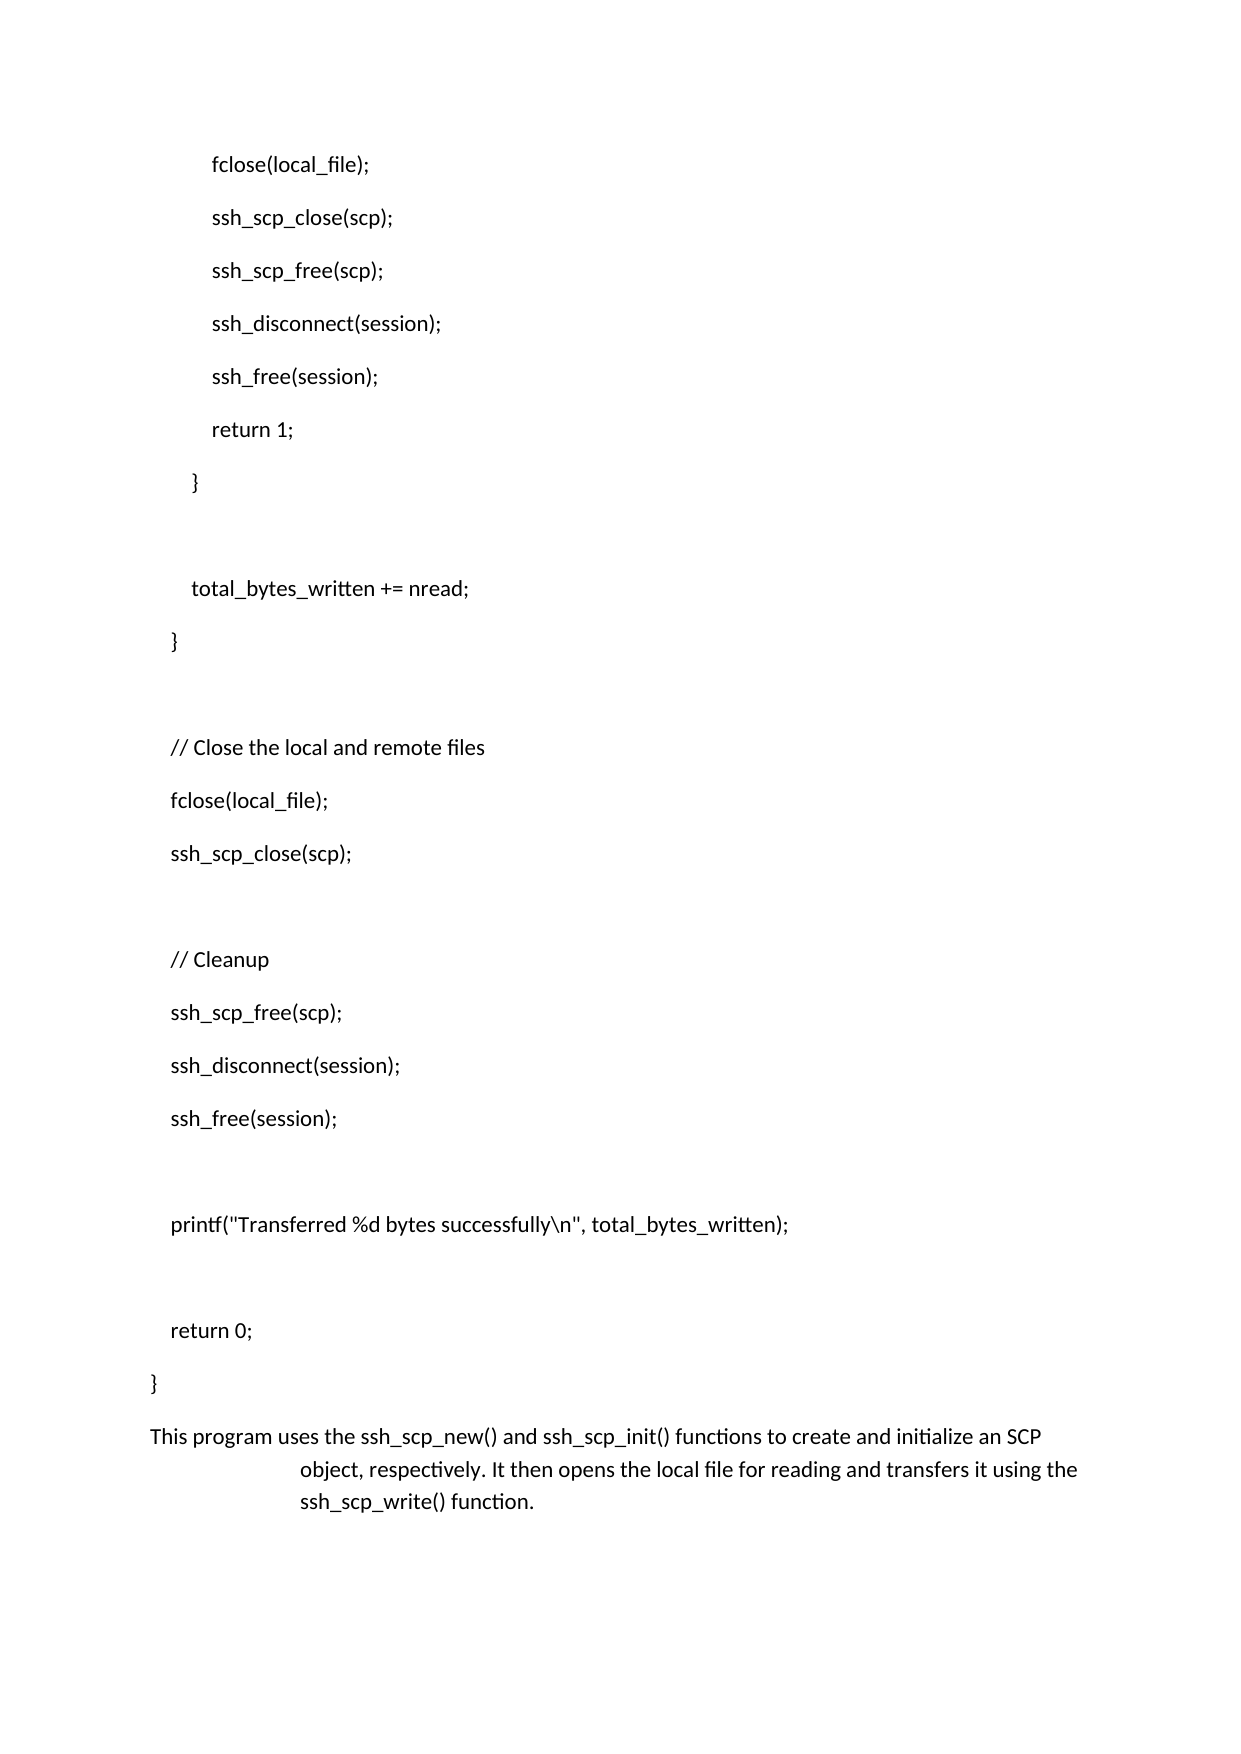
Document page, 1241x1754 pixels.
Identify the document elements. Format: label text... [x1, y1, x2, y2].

text fclose(local_file); [150, 786, 1090, 814]
text } [150, 1369, 1090, 1397]
text return 1; [150, 415, 1090, 443]
text total_bytes_written += nread; [150, 574, 1090, 602]
text return 0; [150, 1316, 1090, 1344]
text ssh_scp_close(scp); [150, 203, 1090, 231]
text ssh_scp_free(scp); [150, 256, 1090, 284]
text fclose(local_file); [150, 150, 1090, 178]
text // Cleanup [150, 945, 1090, 973]
text ssh_disconnect(session); [150, 309, 1090, 337]
text ssh_scp_free(scp); [150, 998, 1090, 1026]
text This program uses the ssh_scp_new() and ssh_scp_init() functions to create and initialize an SCP object, respectively. It then opens the local file for reading and transfers it using the ssh_scp_write() function. [150, 1422, 1090, 1515]
text ssh_scp_close(scp); [150, 839, 1090, 867]
text // Close the local and remote files [150, 733, 1090, 761]
text ssh_disconnect(session); [150, 1051, 1090, 1079]
text } [150, 627, 1090, 655]
text printf("Transferred %d bytes successfully\n", total_bytes_written); [150, 1210, 1090, 1238]
text ssh_free(session); [150, 1104, 1090, 1132]
text ssh_free(session); [150, 362, 1090, 390]
text } [150, 468, 1090, 496]
